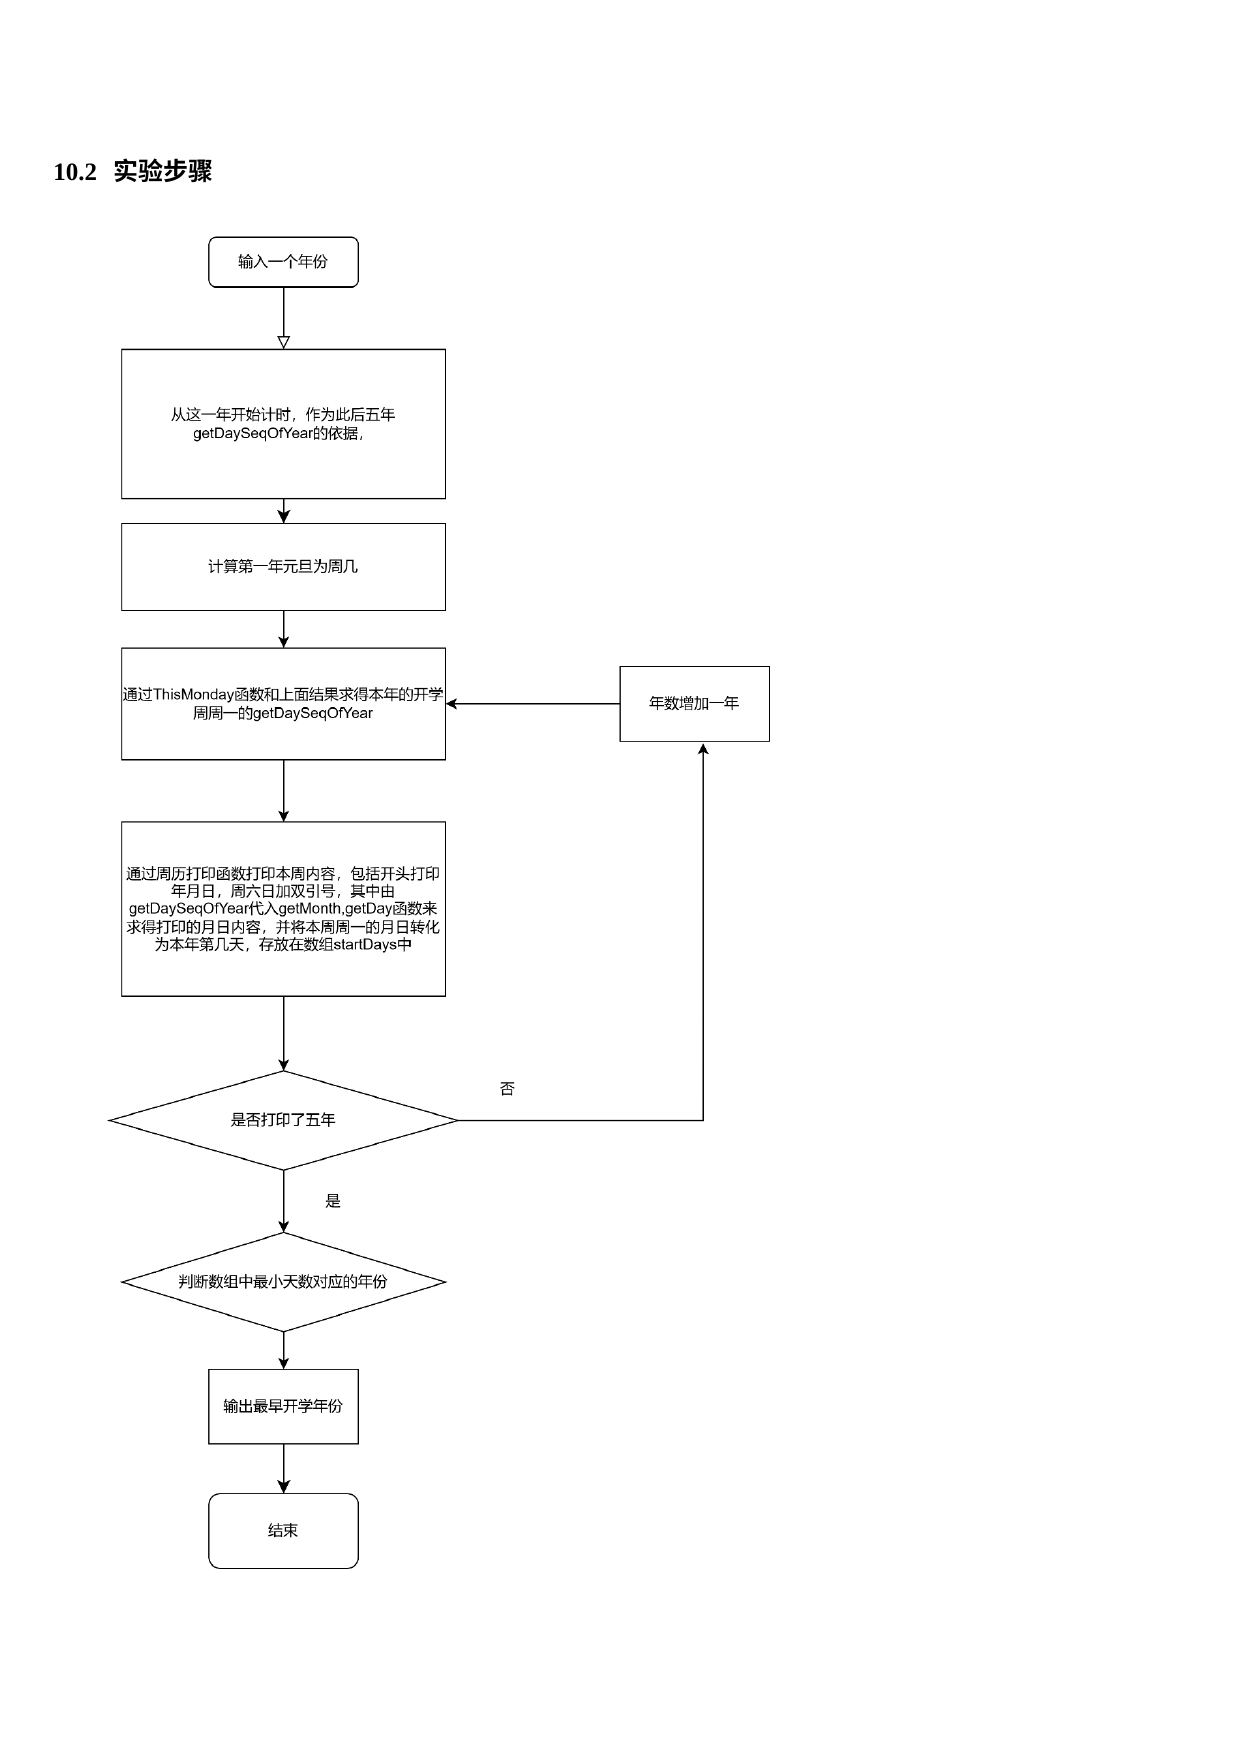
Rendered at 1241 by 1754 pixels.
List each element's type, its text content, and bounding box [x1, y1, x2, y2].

picture [96, 224, 782, 1581]
subtitle 实验步骤 [53, 152, 1187, 188]
